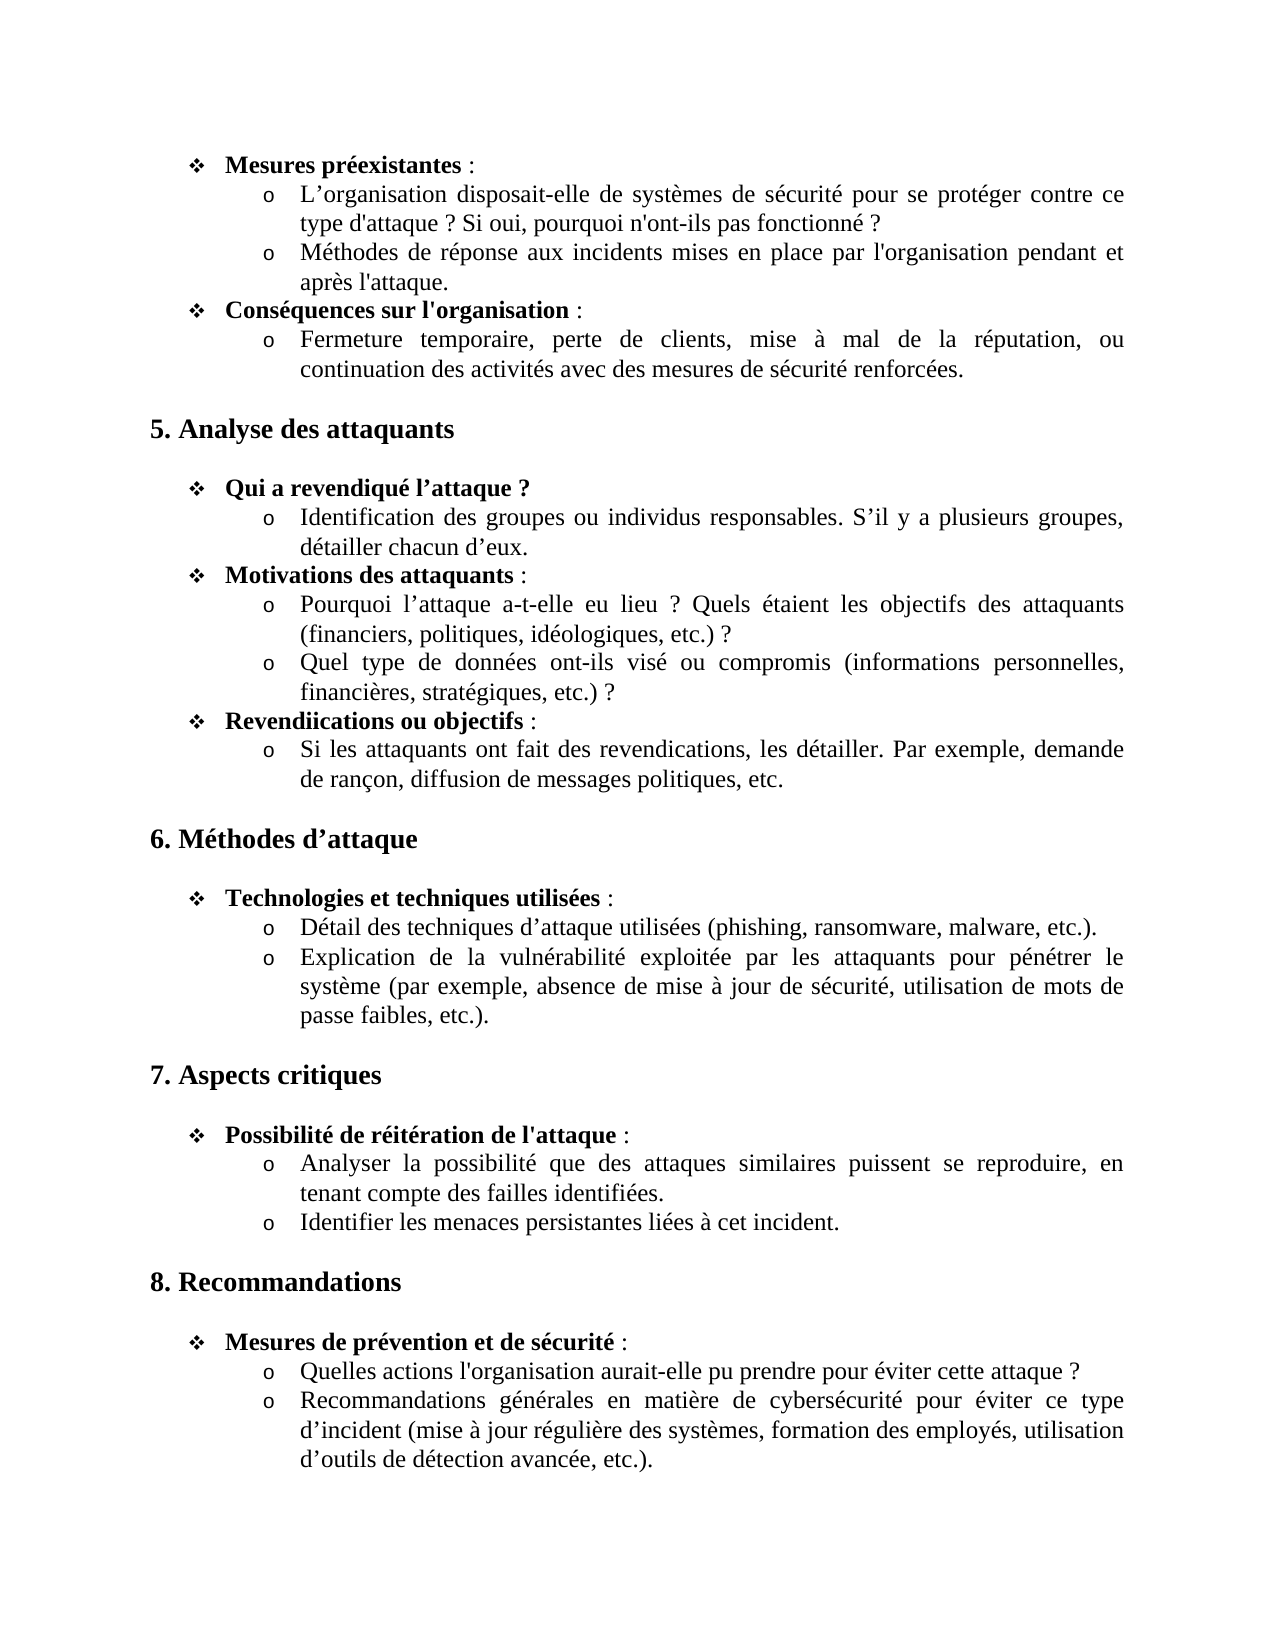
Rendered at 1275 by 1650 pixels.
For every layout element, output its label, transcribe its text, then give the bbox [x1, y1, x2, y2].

list L’organisation disposait-elle de systèmes de sécurité pour se protéger contre ce type d'attaque ? Si oui, pourquoi n'ont-ils pas fonctionné ? [262, 179, 1125, 237]
list Recommandations générales en matière de cybersécurité pour éviter ce type d’incident (mise à jour régulière des systèmes, formation des employés, utilisation d’outils de détection avancée, etc.). [262, 1385, 1125, 1472]
list Pourquoi l’attaque a-t-elle eu lieu ? Quels étaient les objectifs des attaquants (financiers, politiques, idéologiques, etc.) ? [262, 589, 1125, 647]
list Mesures préexistantes : [187, 150, 1125, 179]
list Possibilité de réitération de l'attaque : [187, 1120, 1125, 1148]
list Quel type de données ont-ils visé ou compromis (informations personnelles, financières, stratégiques, etc.) ? [262, 647, 1125, 706]
list Quelles actions l'organisation aurait-elle pu prendre pour éviter cette attaque ? [262, 1356, 1125, 1385]
list Si les attaquants ont fait des revendications, les détailler. Par exemple, demande de rançon, diffusion de messages politiques, etc. [262, 734, 1125, 793]
list Technologies et techniques utilisées : [187, 883, 1125, 912]
text 6. Méthodes d’attaque [150, 822, 1125, 854]
list Explication de la vulnérabilité exploitée par les attaquants pour pénétrer le système (par exemple, absence de mise à jour de sécurité, utilisation de mots de passe faibles, etc.). [262, 942, 1125, 1029]
list Identifier les menaces persistantes liées à cet incident. [262, 1207, 1125, 1236]
text 7. Aspects critiques [150, 1058, 1125, 1091]
text 8. Recommandations [150, 1266, 1125, 1298]
list Mesures de prévention et de sécurité : [187, 1327, 1125, 1356]
list Motivations des attaquants : [187, 560, 1125, 589]
list Fermeture temporaire, perte de clients, mise à mal de la réputation, ou continuation des activités avec des mesures de sécurité renforcées. [262, 324, 1125, 382]
list Identification des groupes ou individus responsables. S’il y a plusieurs groupes, détailler chacun d’eux. [262, 502, 1125, 560]
list Détail des techniques d’attaque utilisées (phishing, ransomware, malware, etc.). [262, 912, 1125, 942]
list Revendiications ou objectifs : [187, 706, 1125, 734]
list Conséquences sur l'organisation : [187, 295, 1125, 324]
list Analyser la possibilité que des attaques similaires puissent se reproduire, en tenant compte des failles identifiées. [262, 1148, 1125, 1207]
list Qui a revendiqué l’attaque ? [187, 473, 1125, 502]
list Méthodes de réponse aux incidents mises en place par l'organisation pendant et après l'attaque. [262, 237, 1125, 295]
text 5. Analyse des attaquants [150, 412, 1125, 444]
